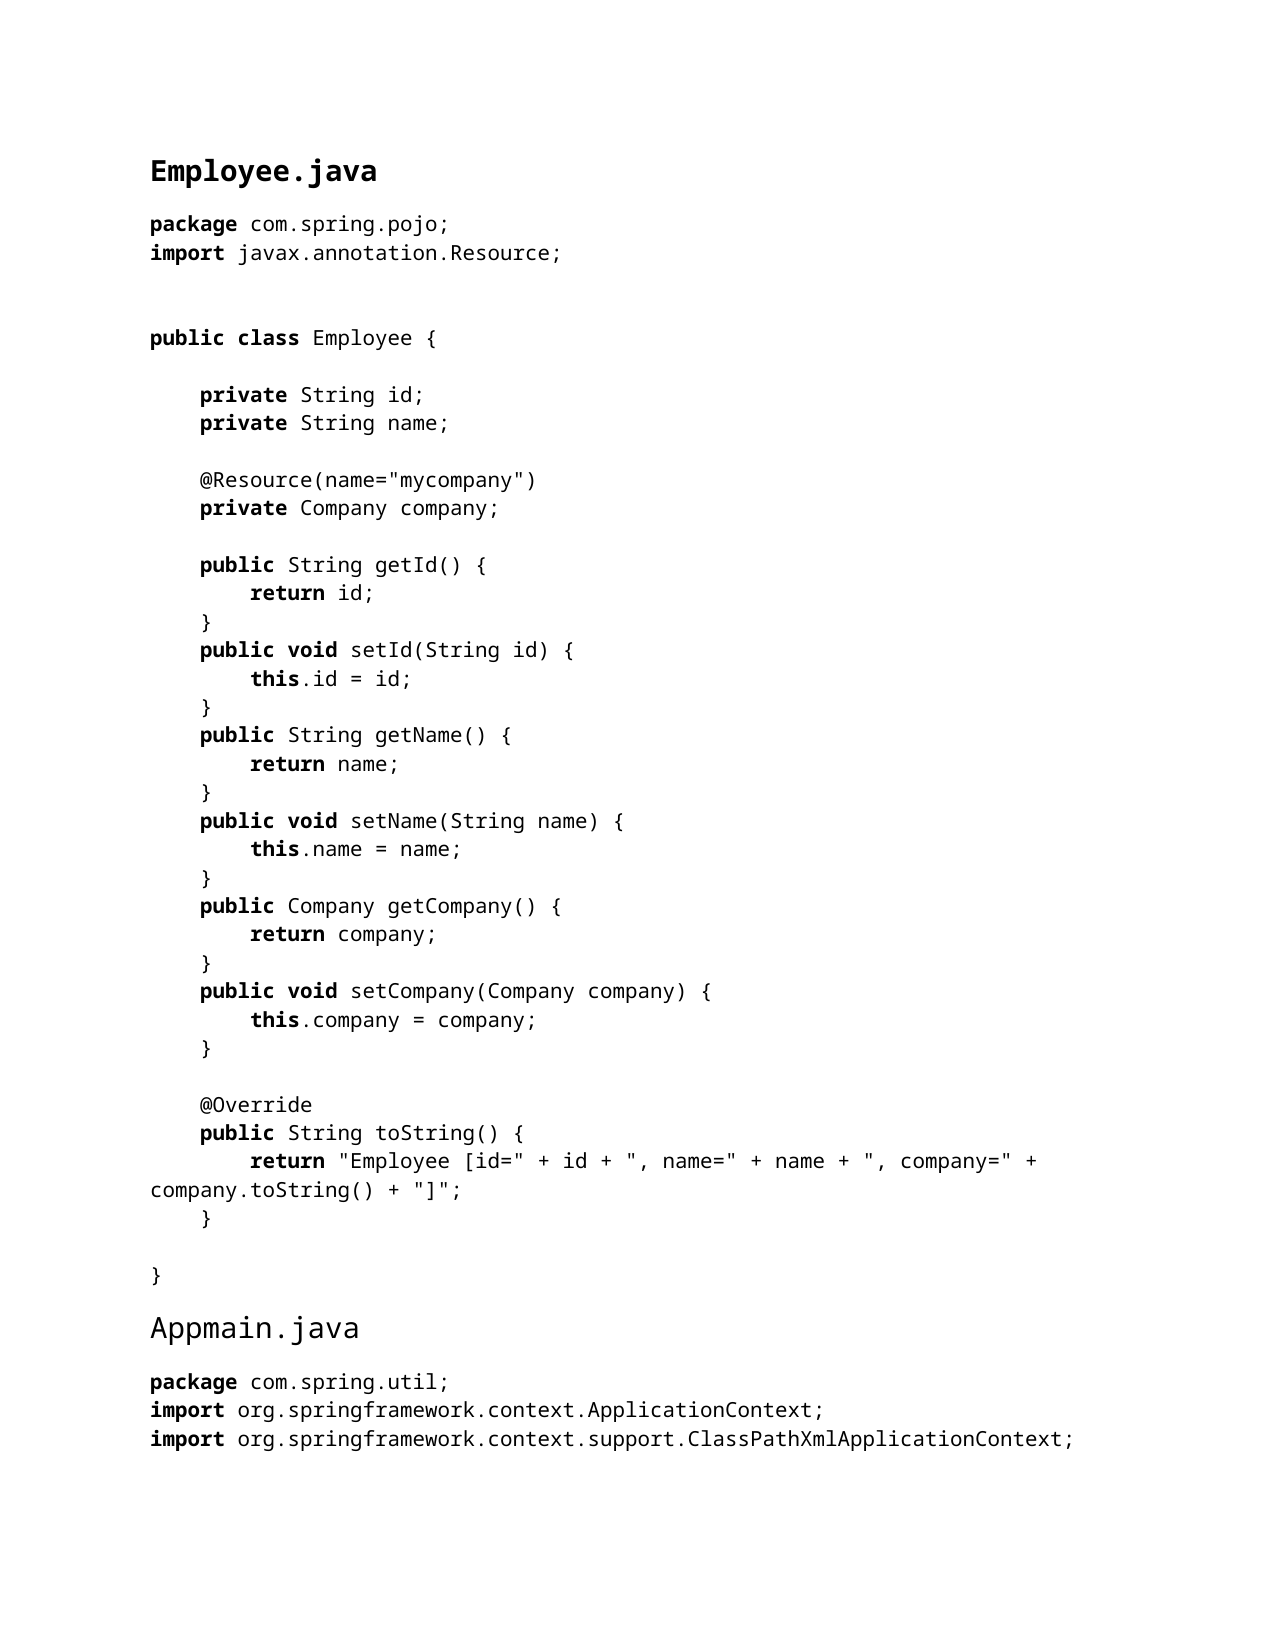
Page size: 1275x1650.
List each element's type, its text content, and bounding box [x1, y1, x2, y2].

text import javax.annotation.Resource; [150, 238, 1125, 266]
text } [150, 1260, 1125, 1289]
text } [150, 1033, 1125, 1062]
text return "Employee [id=" + id + ", name=" + name + ", company=" + company.toString() + "]"; [150, 1147, 1125, 1203]
text package com.spring.util; [150, 1367, 1125, 1396]
text } [150, 948, 1125, 976]
text public class Employee { [150, 323, 1125, 352]
text } [150, 607, 1125, 635]
text @Resource(name="mycompany") [150, 465, 1125, 493]
text public Company getCompany() { [150, 891, 1125, 919]
text public void setName(String name) { [150, 806, 1125, 834]
text private String id; [150, 380, 1125, 408]
text public void setId(String id) { [150, 635, 1125, 664]
text Employee.java [150, 150, 1125, 190]
text public String getName() { [150, 721, 1125, 749]
text Appmain.java [150, 1308, 1125, 1347]
text private Company company; [150, 493, 1125, 522]
text } [150, 863, 1125, 891]
text } [150, 1203, 1125, 1232]
text public String getId() { [150, 550, 1125, 578]
text public void setCompany(Company company) { [150, 976, 1125, 1005]
text import org.springframework.context.ApplicationContext; [150, 1396, 1125, 1424]
text return name; [150, 749, 1125, 777]
text } [150, 692, 1125, 721]
text } [150, 777, 1125, 806]
text package com.spring.pojo; [150, 209, 1125, 238]
text @Override [150, 1090, 1125, 1118]
text return id; [150, 578, 1125, 607]
text private String name; [150, 408, 1125, 437]
text return company; [150, 919, 1125, 948]
text import org.springframework.context.support.ClassPathXmlApplicationContext; [150, 1424, 1125, 1452]
text this.name = name; [150, 834, 1125, 863]
text public String toString() { [150, 1118, 1125, 1147]
text this.id = id; [150, 664, 1125, 692]
text this.company = company; [150, 1005, 1125, 1033]
